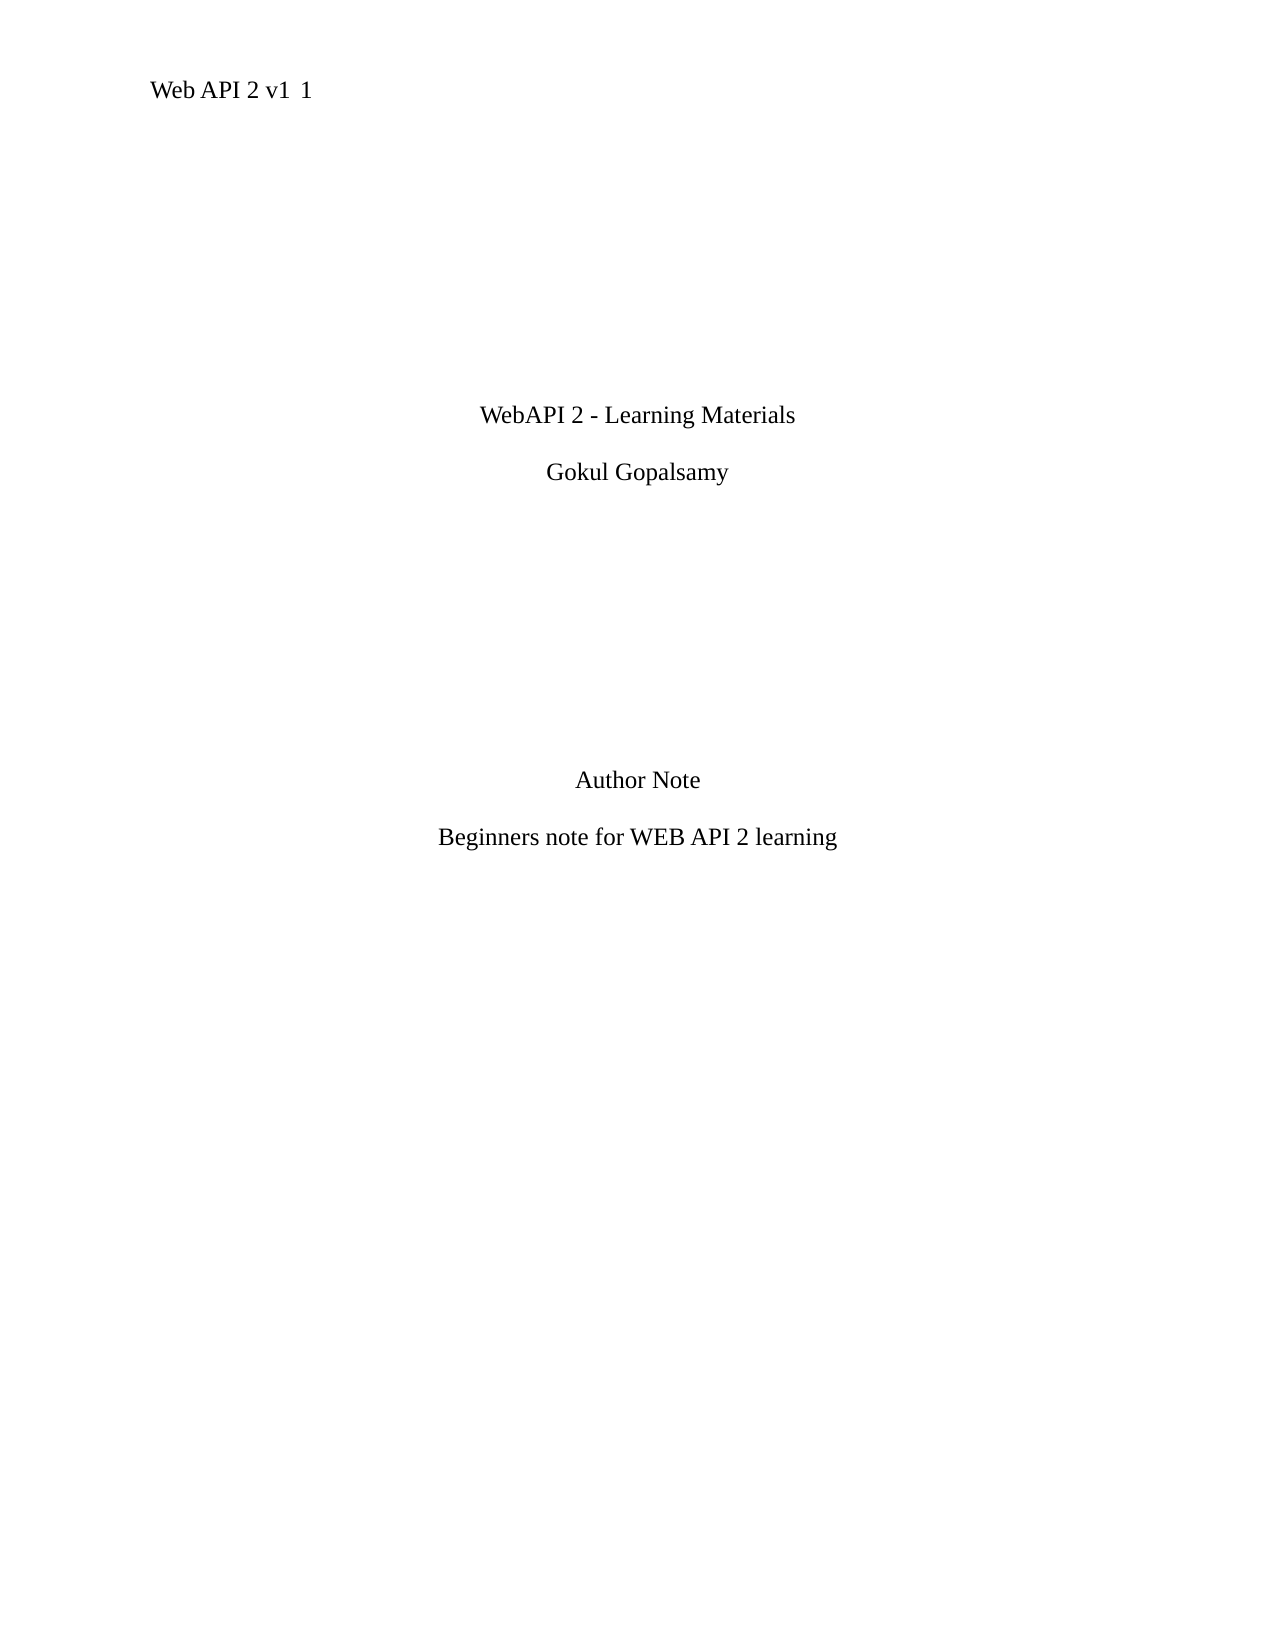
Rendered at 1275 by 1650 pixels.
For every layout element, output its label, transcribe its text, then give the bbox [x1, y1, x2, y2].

title Gokul Gopalsamy [150, 457, 1125, 486]
title Beginners note for WEB API 2 learning [150, 822, 1125, 851]
